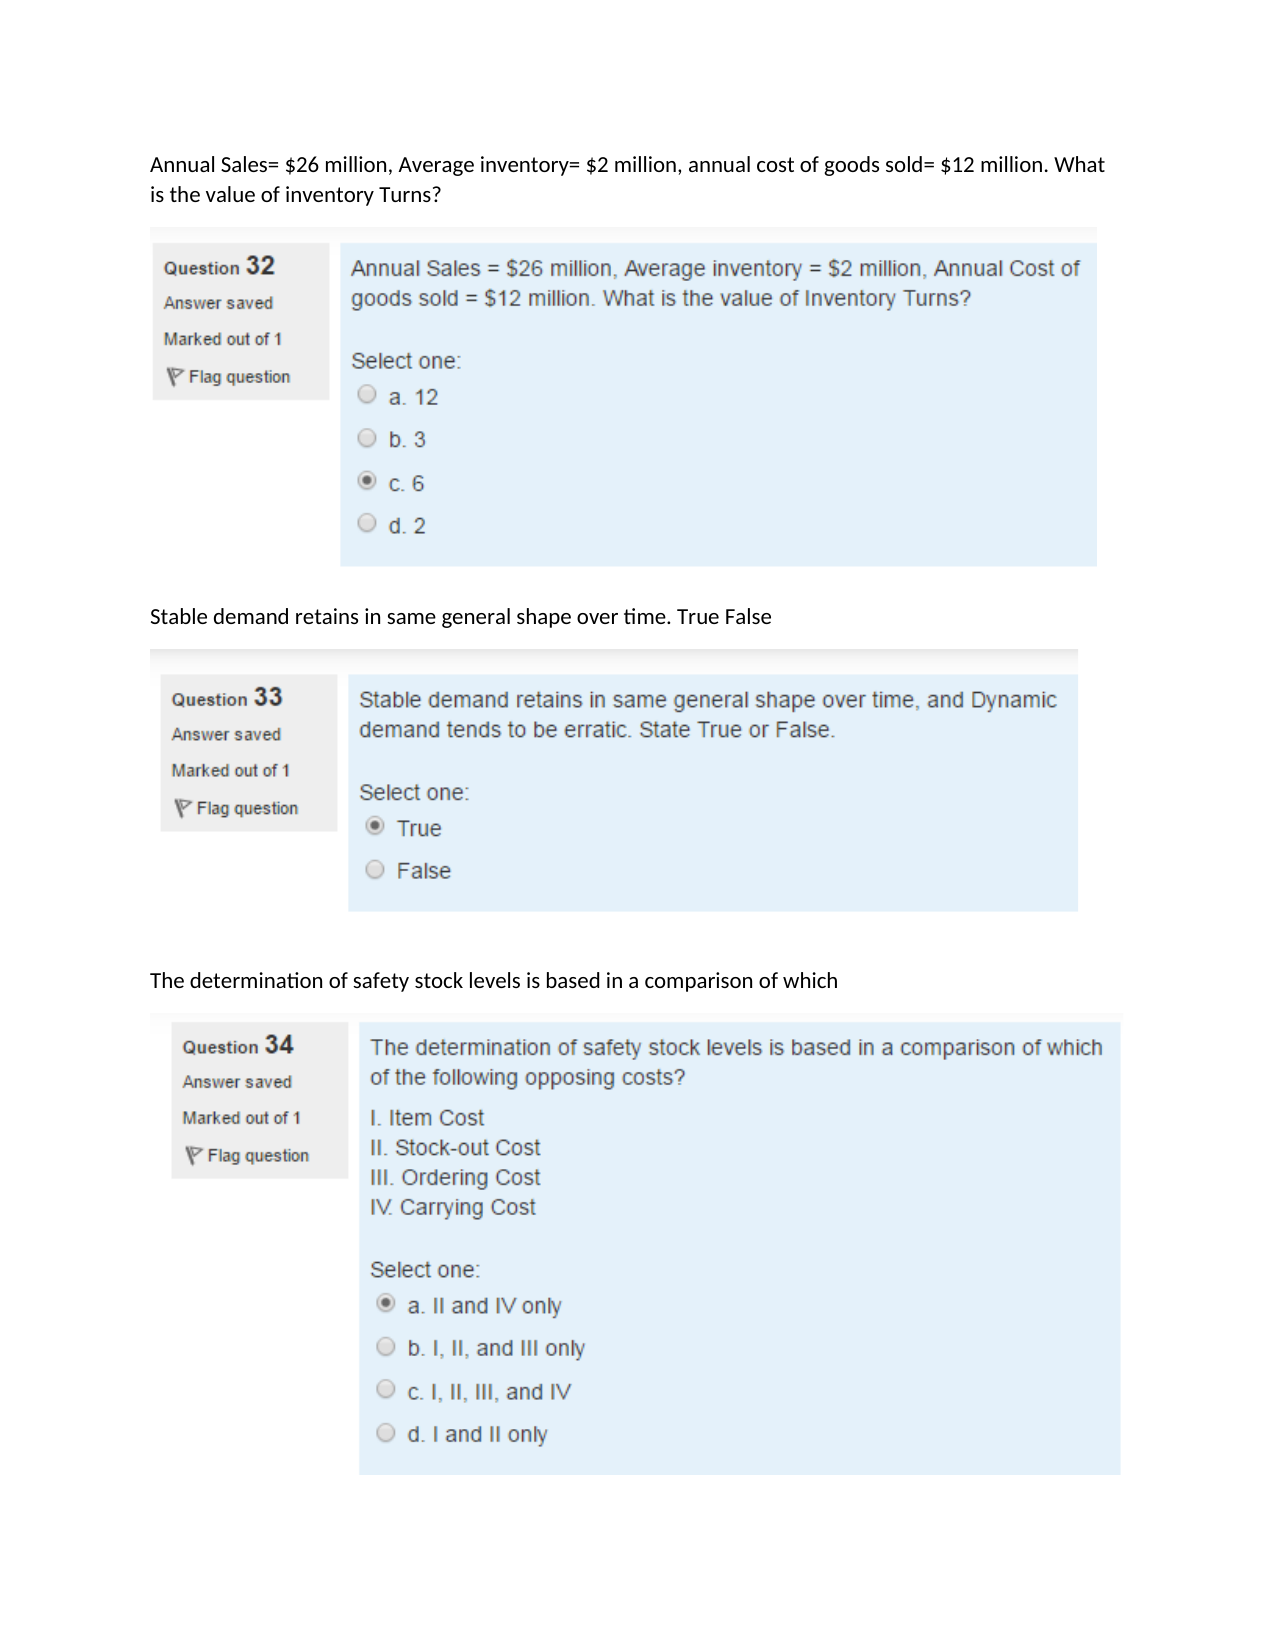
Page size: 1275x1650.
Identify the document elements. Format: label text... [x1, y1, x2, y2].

text Stable demand retains in same general shape over time. True False [150, 602, 1125, 630]
picture [150, 1013, 1124, 1475]
text Annual Sales= $26 million, Average inventory= $2 million, annual cost of goods sold= $12 million. What is the value of inventory Turns? [150, 150, 1125, 208]
picture [150, 649, 1079, 948]
picture [150, 227, 1097, 584]
text The determination of safety stock levels is based in a comparison of which [150, 966, 1125, 994]
